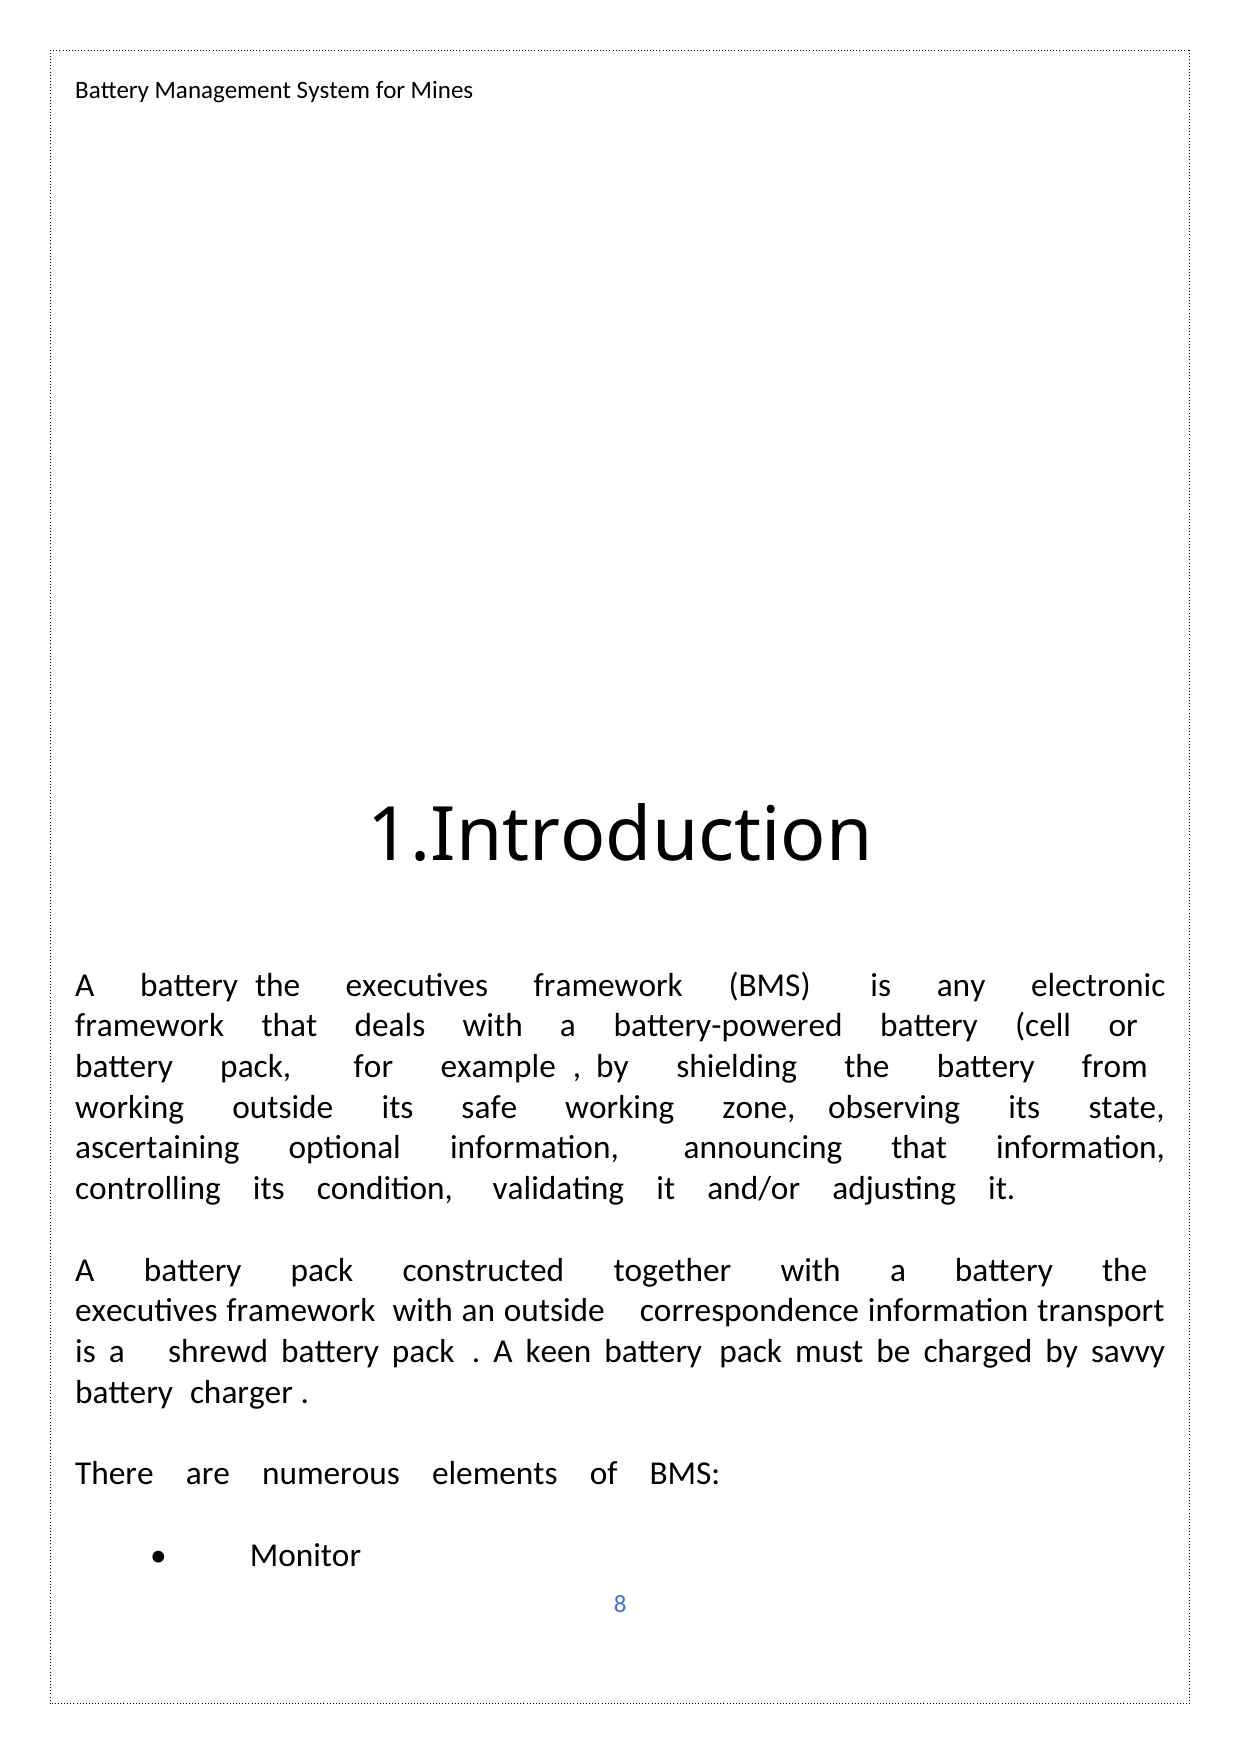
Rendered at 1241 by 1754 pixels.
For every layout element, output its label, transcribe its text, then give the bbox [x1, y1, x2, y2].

text 1.Introduction [75, 780, 1165, 882]
text A 2 battery 2 pack 2 constructed 2 together2 with 2 a2 battery 2 the2 executives framework2with an outside2 correspondence information transport is a 2 shrewd battery pack2. A keen battery2pack must be charged by savvy battery2charger . [75, 1249, 1165, 1412]
text There2 are 2 numerous 2 elements2 of2 BMS: [75, 1452, 1165, 1493]
text • 2 Monitor [75, 1534, 1165, 1574]
text A 2 battery2the2 executives2 framework 2 (BMS) 2 is 2 any 2 electronic framework 2 that2 deals 2 with2 a 2 battery-powered 2 battery 2 (cell 2 or 2 battery2 pack, 2 for 2 example2, by 2 shielding 2 the2 battery2 from2 working2 outside 2 its2 safe2 working2 zone, 2observing2 its 2 state, ascertaining2 optional 2 information, 2 announcing 2 that2 information, controlling2 its 2 condition, 2 validating 2 it 2 and/or2 adjusting2 it. [75, 964, 1165, 1208]
